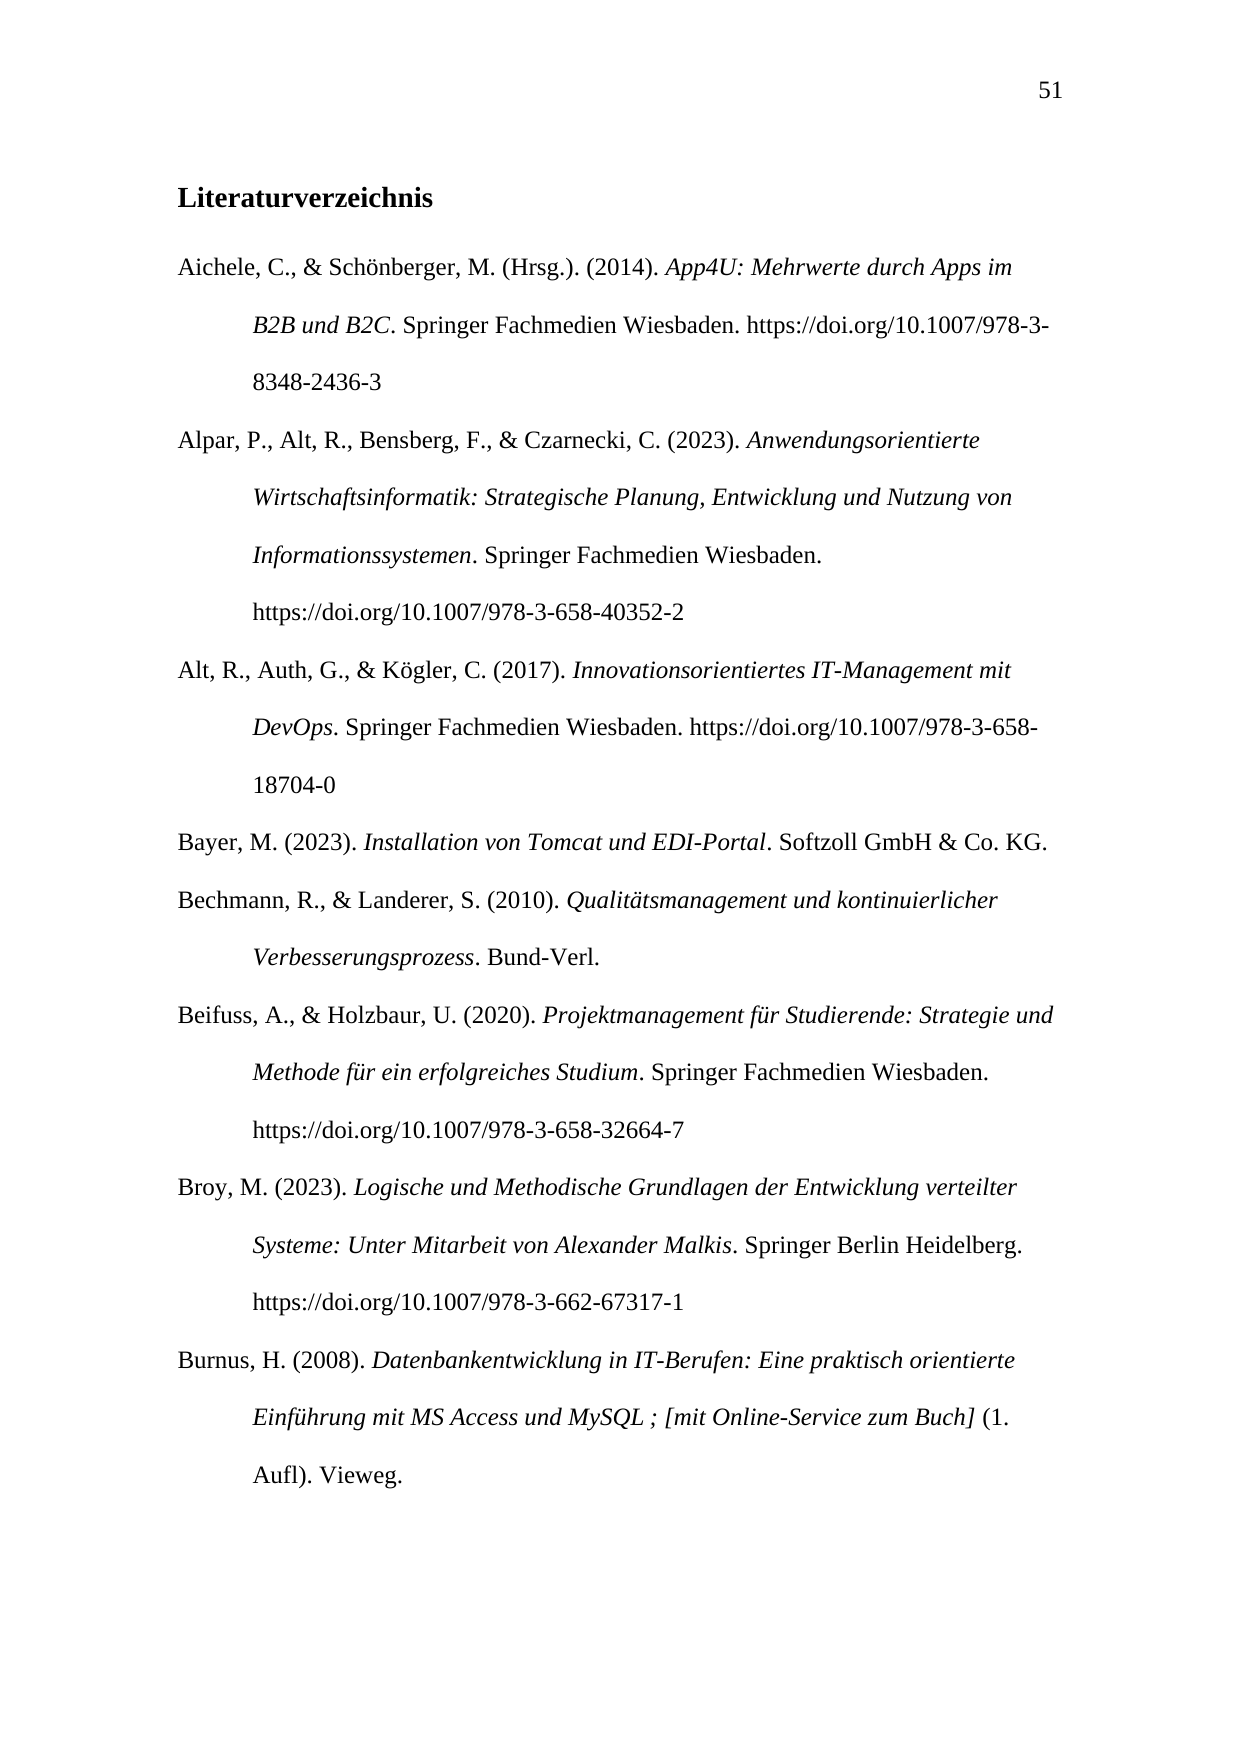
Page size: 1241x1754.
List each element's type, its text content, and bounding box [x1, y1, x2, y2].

text Bayer, M. (2023). Installation von Tomcat und EDI-Portal. Softzoll GmbH & Co. KG. [177, 827, 1063, 856]
text Broy, M. (2023). Logische und Methodische Grundlagen der Entwicklung verteilter Systeme: Unter Mitarbeit von Alexander Malkis. Springer Berlin Heidelberg. https://doi.org/10.1007/978-3-662-67317-1 [177, 1172, 1063, 1316]
text Alt, R., Auth, G., & Kögler, C. (2017). Innovationsorientiertes IT-Management mit DevOps. Springer Fachmedien Wiesbaden. https://doi.org/10.1007/978-3-658-18704-0 [177, 655, 1063, 798]
text Alpar, P., Alt, R., Bensberg, F., & Czarnecki, C. (2023). Anwendungsorientierte Wirtschaftsinformatik: Strategische Planung, Entwicklung und Nutzung von Informationssystemen. Springer Fachmedien Wiesbaden. https://doi.org/10.1007/978-3-658-40352-2 [177, 425, 1063, 626]
list Literaturverzeichnis [177, 177, 1063, 215]
text Beifuss, A., & Holzbaur, U. (2020). Projektmanagement für Studierende: Strategie und Methode für ein erfolgreiches Studium. Springer Fachmedien Wiesbaden. https://doi.org/10.1007/978-3-658-32664-7 [177, 1000, 1063, 1143]
text Bechmann, R., & Landerer, S. (2010). Qualitätsmanagement und kontinuierlicher Verbesserungsprozess. Bund-Verl. [177, 885, 1063, 971]
text Burnus, H. (2008). Datenbankentwicklung in IT-Berufen: Eine praktisch orientierte Einführung mit MS Access und MySQL ; [mit Online-Service zum Buch] (1. Aufl). Vieweg. [177, 1345, 1063, 1488]
text Aichele, C., & Schönberger, M. (Hrsg.). (2014). App4U: Mehrwerte durch Apps im B2B und B2C. Springer Fachmedien Wiesbaden. https://doi.org/10.1007/978-3-8348-2436-3 [177, 252, 1063, 396]
